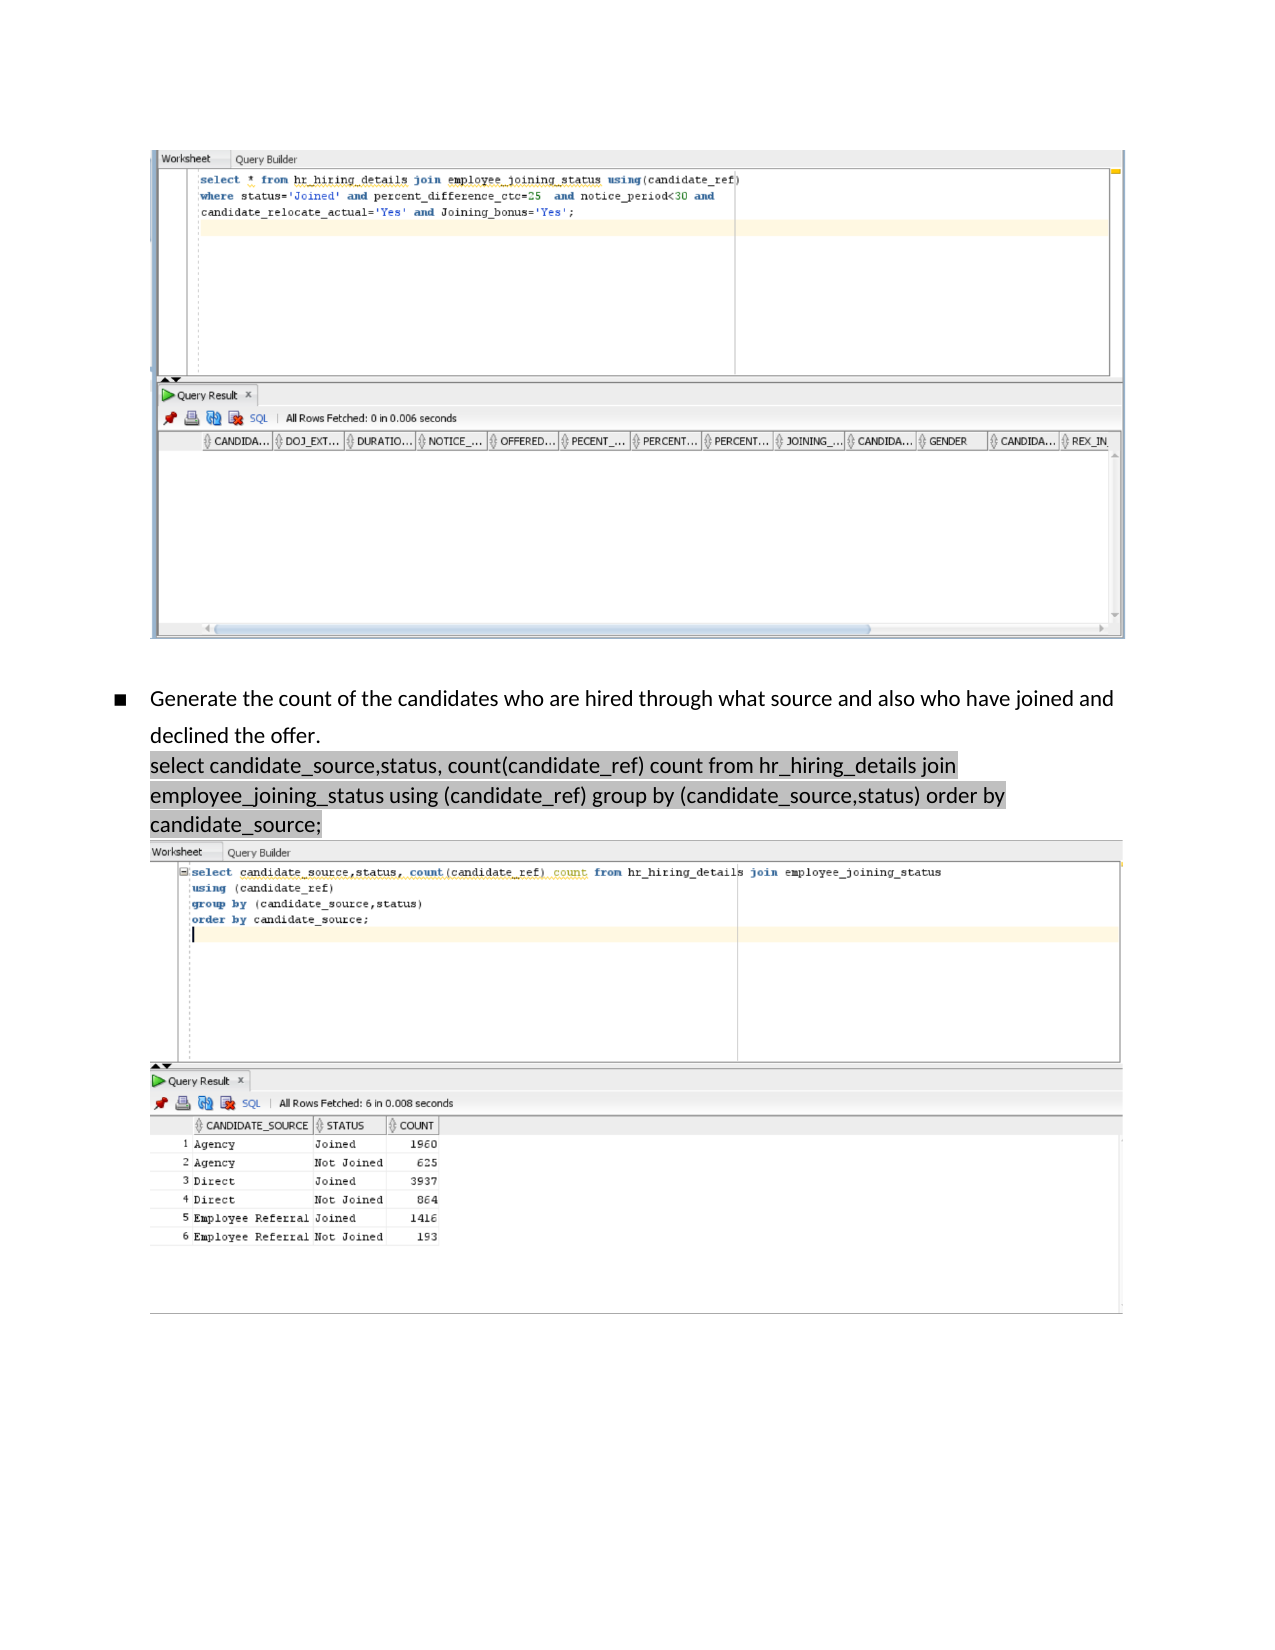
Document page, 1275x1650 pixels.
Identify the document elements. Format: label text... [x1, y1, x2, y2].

text select candidate_source,status, count(candidate_ref) count from hr_hiring_details join employee_joining_status using (candidate_ref) group by (candidate_source,status) order by candidate_source; [150, 751, 1125, 838]
picture [150, 150, 1125, 639]
picture [150, 840, 1123, 1314]
list Generate the count of the candidates who are hired through what source and also who have joined and declined the offer. [112, 673, 1125, 749]
